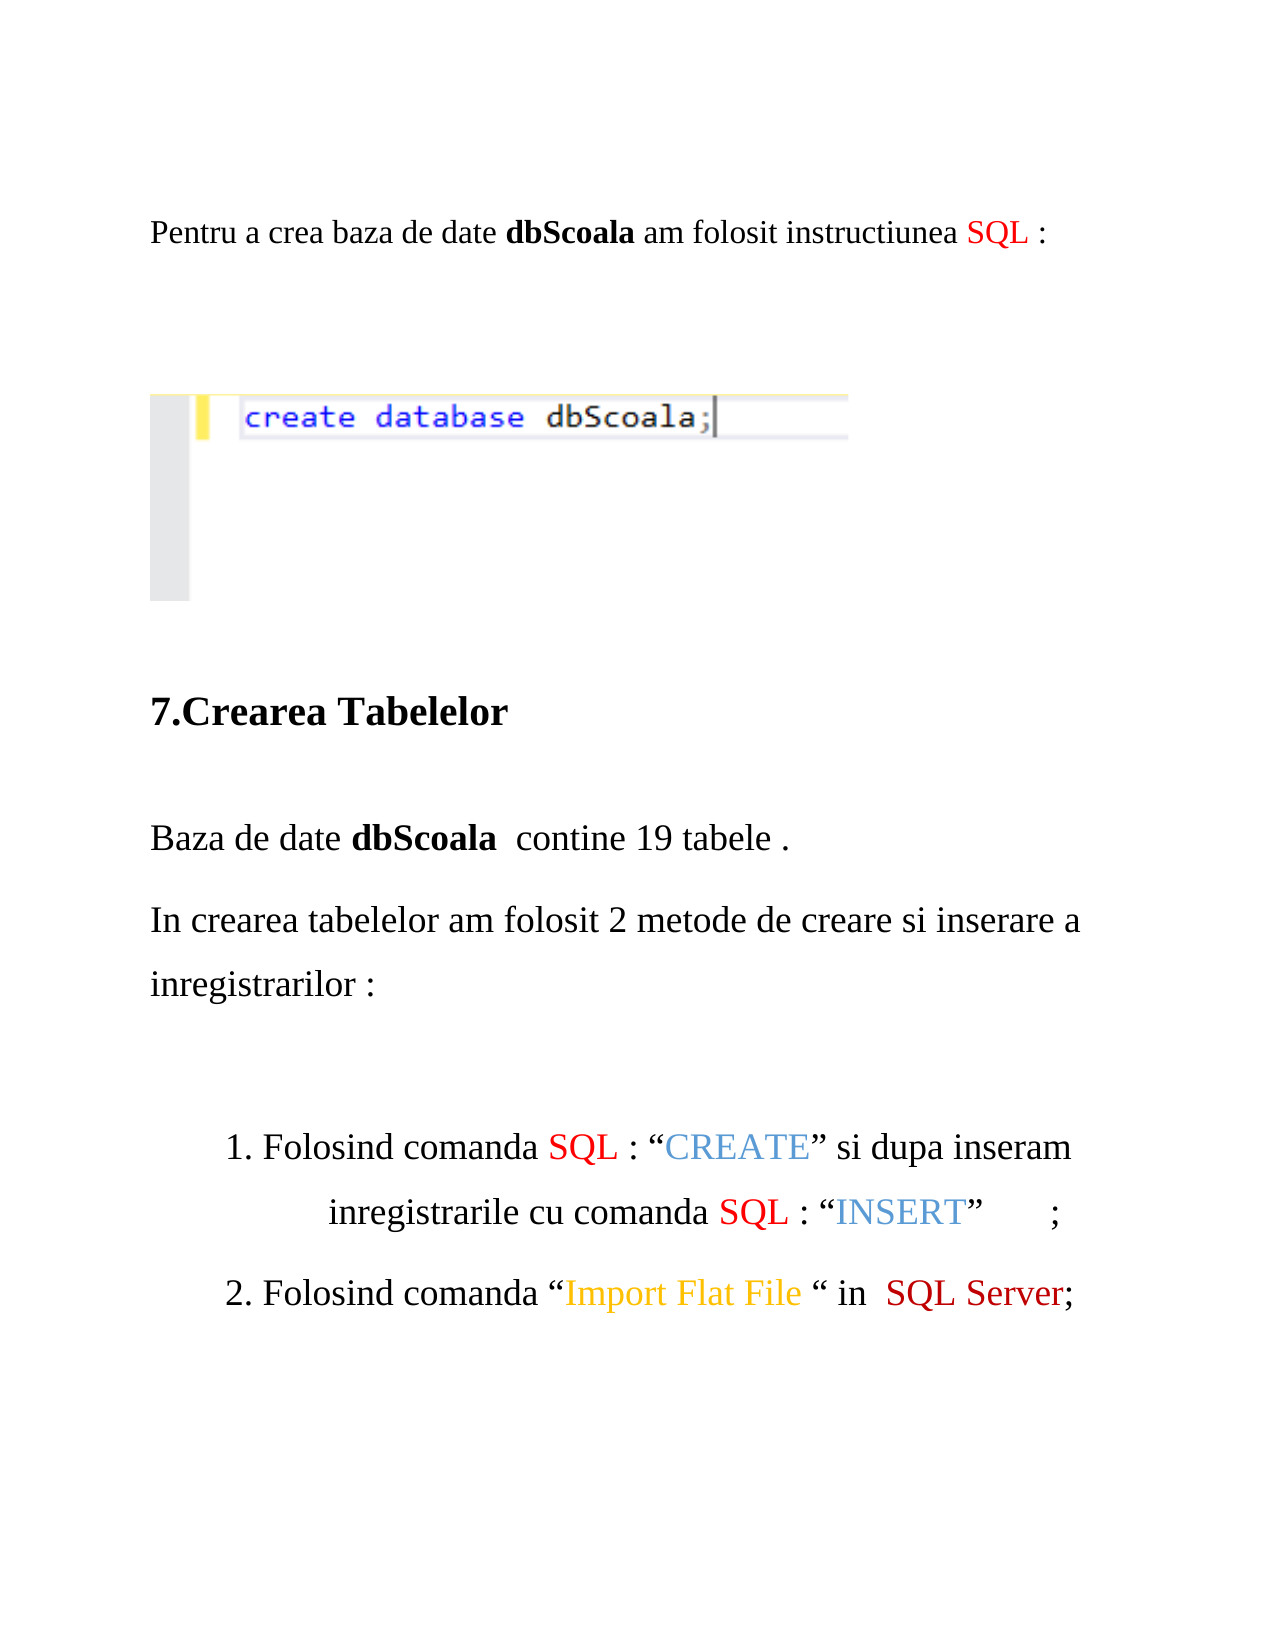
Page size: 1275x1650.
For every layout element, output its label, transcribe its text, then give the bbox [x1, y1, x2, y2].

text 1. Folosind comanda SQL : “CREATE” si dupa inseram inregistrarile cu comanda SQL : “INSERT” ; [150, 1124, 1125, 1232]
text Baza de date dbScoala contine 19 tabele . [150, 816, 1125, 859]
text In crearea tabelelor am folosit 2 metode de creare si inserare a inregistrarilor : [150, 897, 1125, 1005]
text 7.Crearea Tabelelor [150, 686, 1125, 734]
text Pentru a crea baza de date dbScoala am folosit instructiunea SQL : [150, 212, 1125, 251]
text 2. Folosind comanda “Import Flat File “ in SQL Server; [150, 1271, 1125, 1314]
picture [150, 394, 849, 601]
